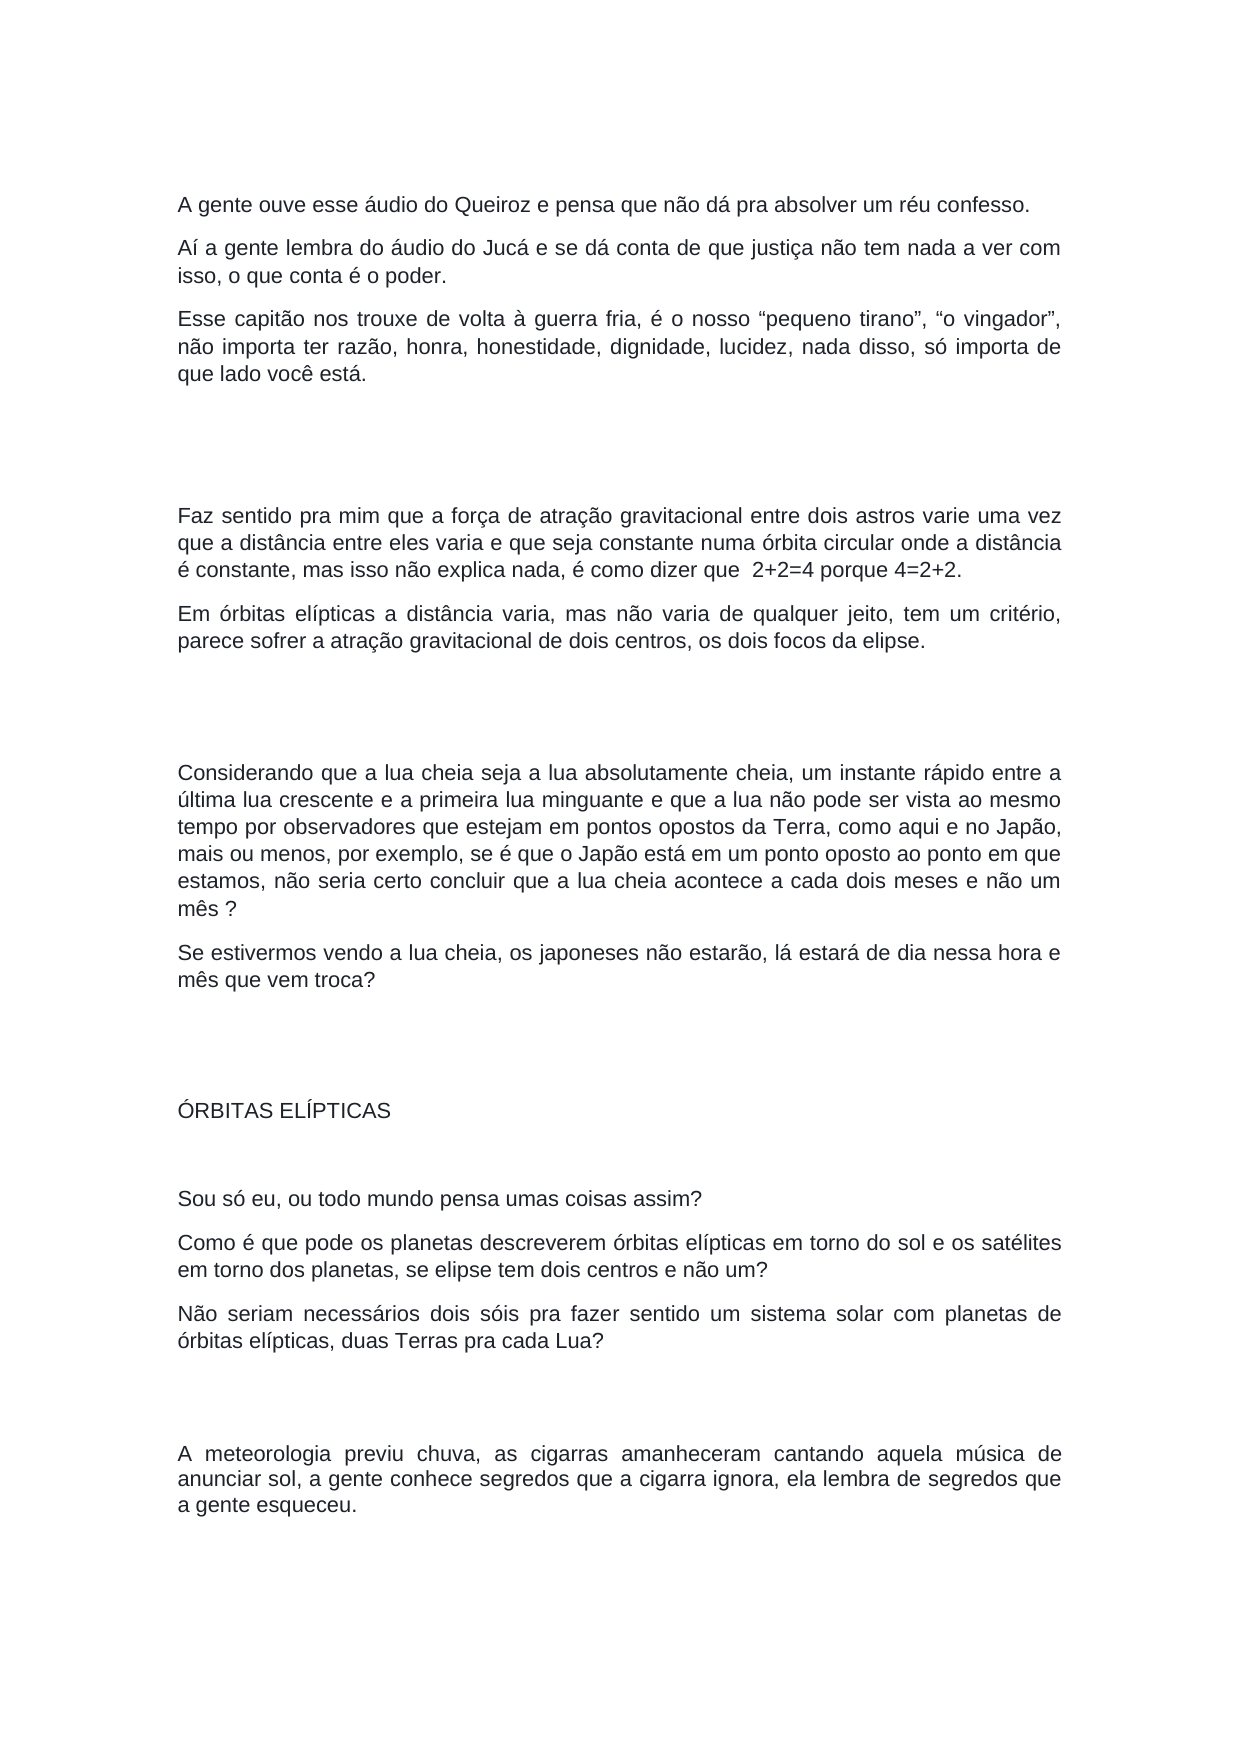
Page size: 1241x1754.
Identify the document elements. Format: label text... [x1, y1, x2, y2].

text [177, 1441, 1063, 1517]
text A gente ouve esse áudio do Queiroz e pensa que não dá pra absolver um réu confesso. [177, 191, 1063, 217]
text Em órbitas elípticas a distância varia, mas não varia de qualquer jeito, tem um critério, parece sofrer a atração gravitacional de dois centros, os dois focos da elipse. [177, 601, 1063, 653]
text Não seriam necessários dois sóis pra fazer sentido um sistema solar com planetas de órbitas elípticas, duas Terras pra cada Lua? [177, 1301, 1063, 1353]
text Aí a gente lembra do áudio do Jucá e se dá conta de que justiça não tem nada a ver com isso, o que conta é o poder. [177, 235, 1063, 288]
text Sou só eu, ou todo mundo pensa umas coisas assim? [177, 1186, 1063, 1211]
text ÓRBITAS ELÍPTICAS [177, 1098, 1063, 1123]
text Considerando que a lua cheia seja a lua absolutamente cheia, um instante rápido entre a última lua crescente e a primeira lua minguante e que a lua não pode ser vista ao mesmo tempo por observadores que estejam em pontos opostos da Terra, como aqui e no Japão, mais ou menos, por exemplo, se é que o Japão está em um ponto oposto ao ponto em que estamos, não seria certo concluir que a lua cheia acontece a cada dois meses e não um mês ? [177, 760, 1063, 921]
text Esse capitão nos trouxe de volta à guerra fria, é o nosso “pequeno tirano”, “o vingador”, não importa ter razão, honra, honestidade, dignidade, lucidez, nada disso, só importa de que lado você está. [177, 306, 1063, 386]
text Se estivermos vendo a lua cheia, os japoneses não estarão, lá estará de dia nessa hora e mês que vem troca? [177, 939, 1063, 992]
text Faz sentido pra mim que a força de atração gravitacional entre dois astros varie uma vez que a distância entre eles varia e que seja constante numa órbita circular onde a distância é constante, mas isso não explica nada, é como dizer que 2+2=4 porque 4=2+2. [177, 503, 1063, 582]
text Como é que pode os planetas descreverem órbitas elípticas em torno do sol e os satélites em torno dos planetas, se elipse tem dois centros e não um? [177, 1230, 1063, 1282]
